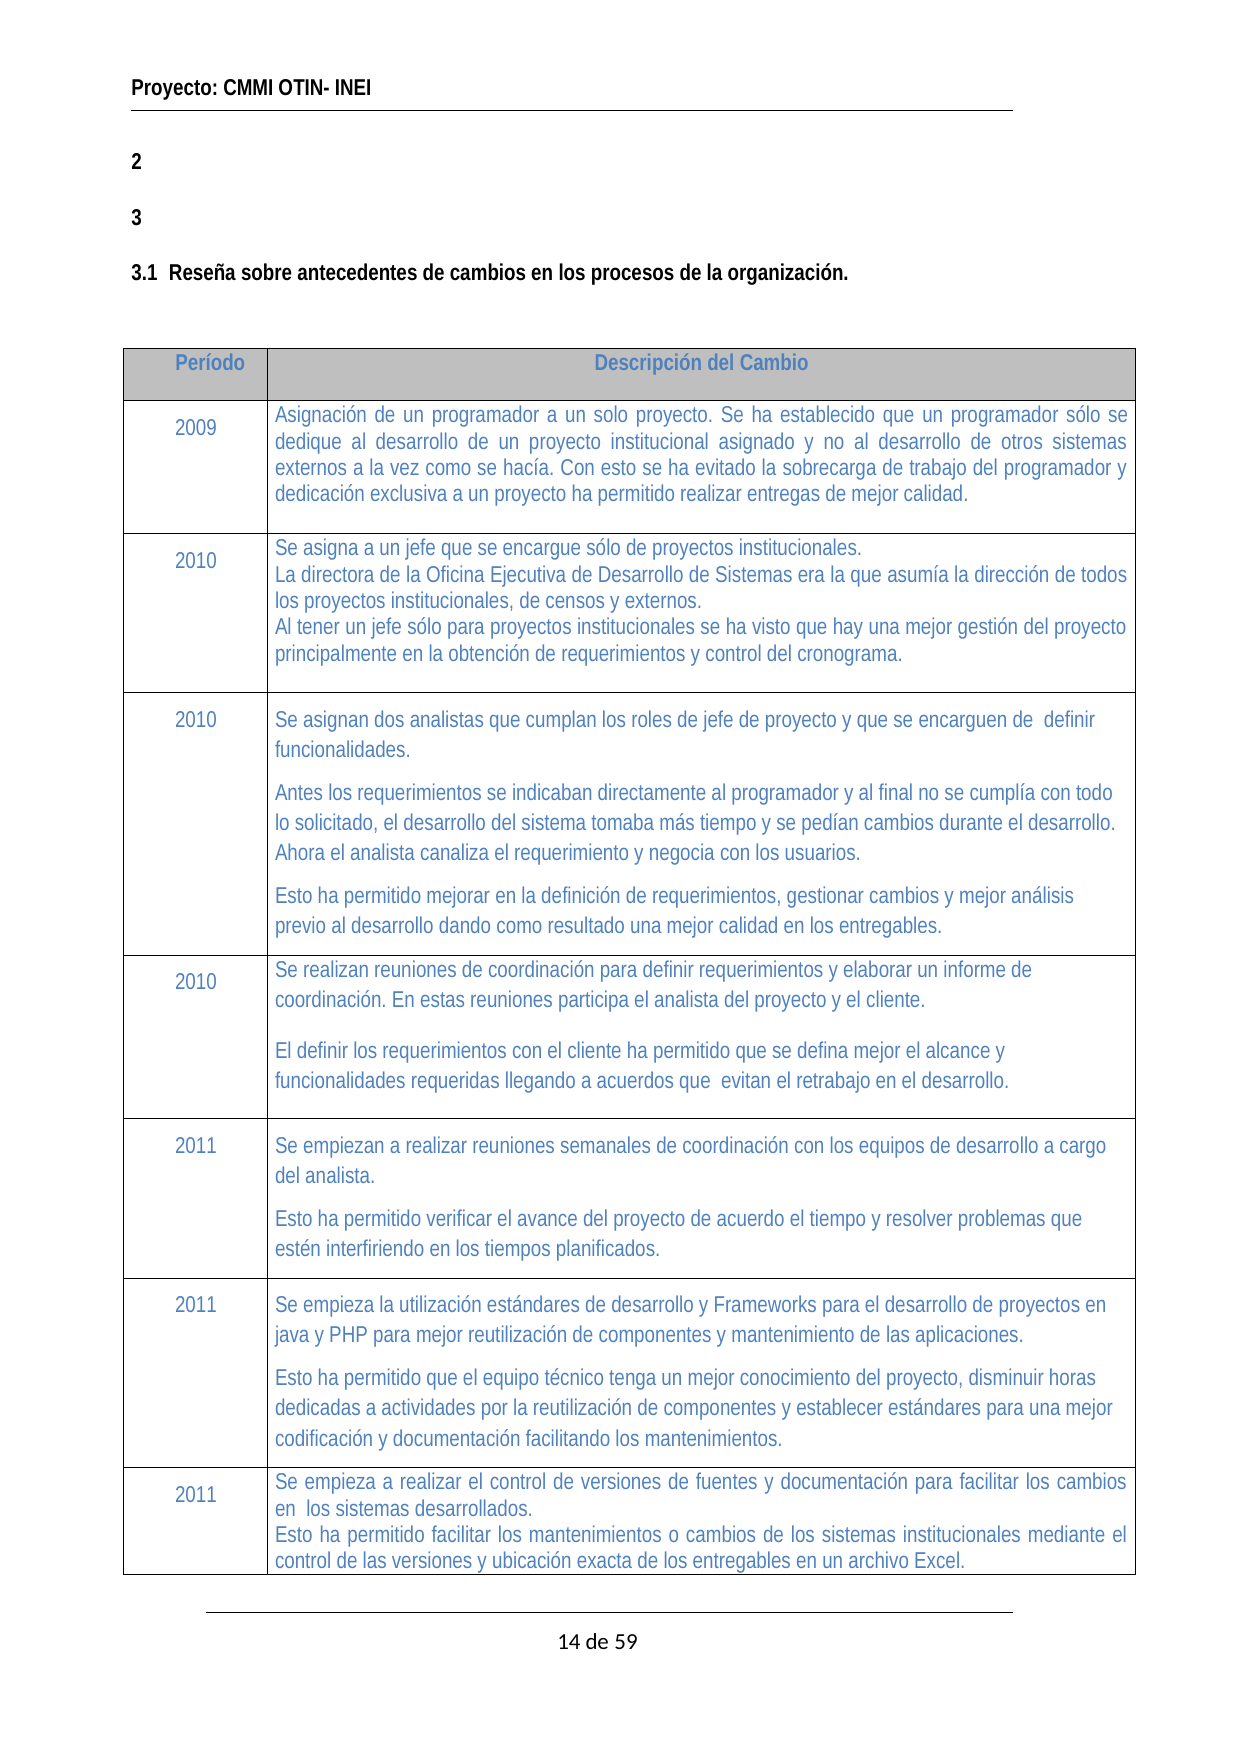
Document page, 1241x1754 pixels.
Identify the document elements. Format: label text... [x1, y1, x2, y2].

table_cell Se realizan reuniones de coordinación para definir requerimientos y elaborar un informe de coordinación. En estas reuniones participa el analista del proyecto y el cliente. El definir los requerimientos con el cliente ha permitido que se defina mejor el alcance y funcionalidades requeridas llegando a acuerdos que evitan el retrabajo en el desarrollo. [268, 956, 1135, 1118]
table_cell 2011 [124, 1468, 267, 1574]
table_cell Asignación de un programador a un solo proyecto. Se ha establecido que un programador sólo se dedique al desarrollo de un proyecto institucional asignado y no al desarrollo de otros sistemas externos a la vez como se hacía. Con esto se ha evitado la sobrecarga de trabajo del programador y dedicación exclusiva a un proyecto ha permitido realizar entregas de mejor calidad. [268, 401, 1135, 533]
table_cell 2011 [124, 1279, 267, 1467]
table_cell Se empiezan a realizar reuniones semanales de coordinación con los equipos de desarrollo a cargo del analista. Esto ha permitido verificar el avance del proyecto de acuerdo el tiempo y resolver problemas que estén interfiriendo en los tiempos planificados. [268, 1119, 1135, 1278]
table_cell Se asigna a un jefe que se encargue sólo de proyectos institucionales. La directora de la Oficina Ejecutiva de Desarrollo de Sistemas era la que asumía la dirección de todos los proyectos institucionales, de censos y externos. Al tener un jefe sólo para proyectos institucionales se ha visto que hay una mejor gestión del proyecto principalmente en la obtención de requerimientos y control del cronograma. [268, 534, 1135, 692]
table_cell Se empieza a realizar el control de versiones de fuentes y documentación para facilitar los cambios en los sistemas desarrollados. Esto ha permitido facilitar los mantenimientos o cambios de los sistemas institucionales mediante el control de las versiones y ubicación exacta de los entregables en un archivo Excel. [268, 1468, 1135, 1574]
table_cell Se empieza la utilización estándares de desarrollo y Frameworks para el desarrollo de proyectos en java y PHP para mejor reutilización de componentes y mantenimiento de las aplicaciones. Esto ha permitido que el equipo técnico tenga un mejor conocimiento del proyecto, disminuir horas dedicadas a actividades por la reutilización de componentes y establecer estándares para una mejor codificación y documentación facilitando los mantenimientos. [268, 1279, 1135, 1467]
table_cell Se asignan dos analistas que cumplan los roles de jefe de proyecto y que se encarguen de definir funcionalidades. Antes los requerimientos se indicaban directamente al programador y al final no se cumplía con todo lo solicitado, el desarrollo del sistema tomaba más tiempo y se pedían cambios durante el desarrollo. Ahora el analista canaliza el requerimiento y negocia con los usuarios. Esto ha permitido mejorar en la definición de requerimientos, gestionar cambios y mejor análisis previo al desarrollo dando como resultado una mejor calidad en los entregables. [268, 693, 1135, 955]
table_cell 2009 [124, 401, 267, 533]
subtitle Reseña sobre antecedentes de cambios en los procesos de la organización. [131, 259, 1063, 285]
table_cell 2010 [124, 956, 267, 1118]
table_cell 2010 [124, 534, 267, 692]
table_cell 2010 [124, 693, 267, 955]
table_cell 2011 [124, 1119, 267, 1278]
table_header Descripción del Cambio [268, 349, 1135, 400]
table_header Período [124, 349, 267, 400]
